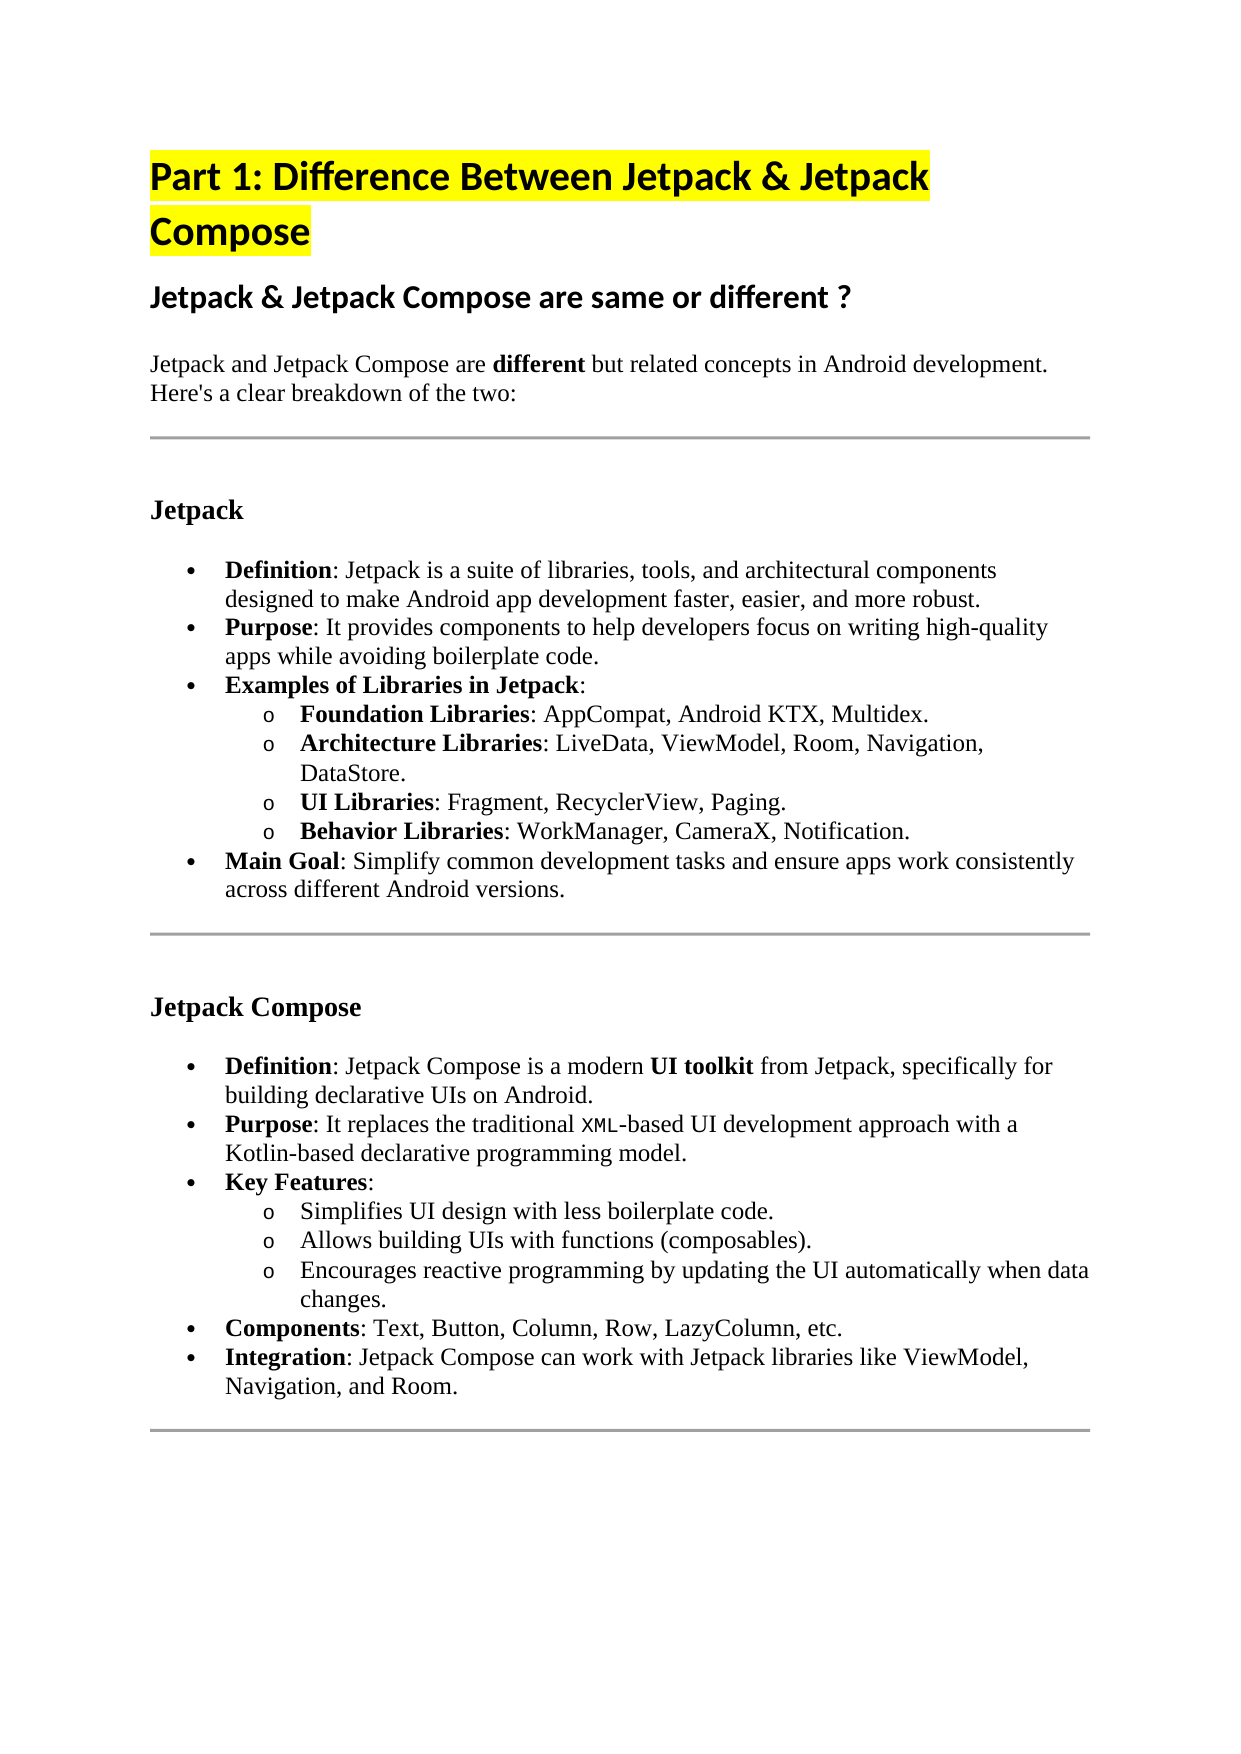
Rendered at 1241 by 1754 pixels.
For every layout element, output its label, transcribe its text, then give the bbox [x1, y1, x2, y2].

text Jetpack and Jetpack Compose are different but related concepts in Android development. Here's a clear breakdown of the two: [150, 349, 1090, 407]
list Purpose: It replaces the traditional XML-based UI development approach with a Kotlin-based declarative programming model. [187, 1109, 1090, 1167]
list Allows building UIs with functions (composables). [262, 1225, 1090, 1255]
list Components: Text, Button, Column, Row, LazyColumn, etc. [187, 1313, 1090, 1342]
text Jetpack & Jetpack Compose are same or different ? [150, 276, 1090, 317]
list Purpose: It provides components to help developers focus on writing high-quality apps while avoiding boilerplate code. [187, 612, 1090, 670]
text Part 1: Difference Between Jetpack & Jetpack Compose [150, 150, 1090, 256]
list Main Goal: Simplify common development tasks and ensure apps work consistently across different Android versions. [187, 846, 1090, 903]
list Definition: Jetpack Compose is a modern UI toolkit from Jetpack, specifically for building declarative UIs on Android. [187, 1051, 1090, 1109]
list Architecture Libraries: LiveData, ViewModel, Room, Navigation, DataStore. [262, 728, 1090, 787]
list Key Features: [187, 1167, 1090, 1196]
list Encourages reactive programming by updating the UI automatically when data changes. [262, 1255, 1090, 1313]
text Jetpack Compose [150, 990, 1090, 1022]
list Foundation Libraries: AppCompat, Android KTX, Multidex. [262, 699, 1090, 728]
text Jetpack [150, 493, 1090, 526]
list Integration: Jetpack Compose can work with Jetpack libraries like ViewModel, Navigation, and Room. [187, 1342, 1090, 1399]
list Definition: Jetpack is a suite of libraries, tools, and architectural components designed to make Android app development faster, easier, and more robust. [187, 555, 1090, 612]
list UI Libraries: Fragment, RecyclerView, Paging. [262, 787, 1090, 816]
list Behavior Libraries: WorkManager, CameraX, Notification. [262, 816, 1090, 846]
list Examples of Libraries in Jetpack: [187, 670, 1090, 699]
list Simplifies UI design with less boilerplate code. [262, 1196, 1090, 1225]
